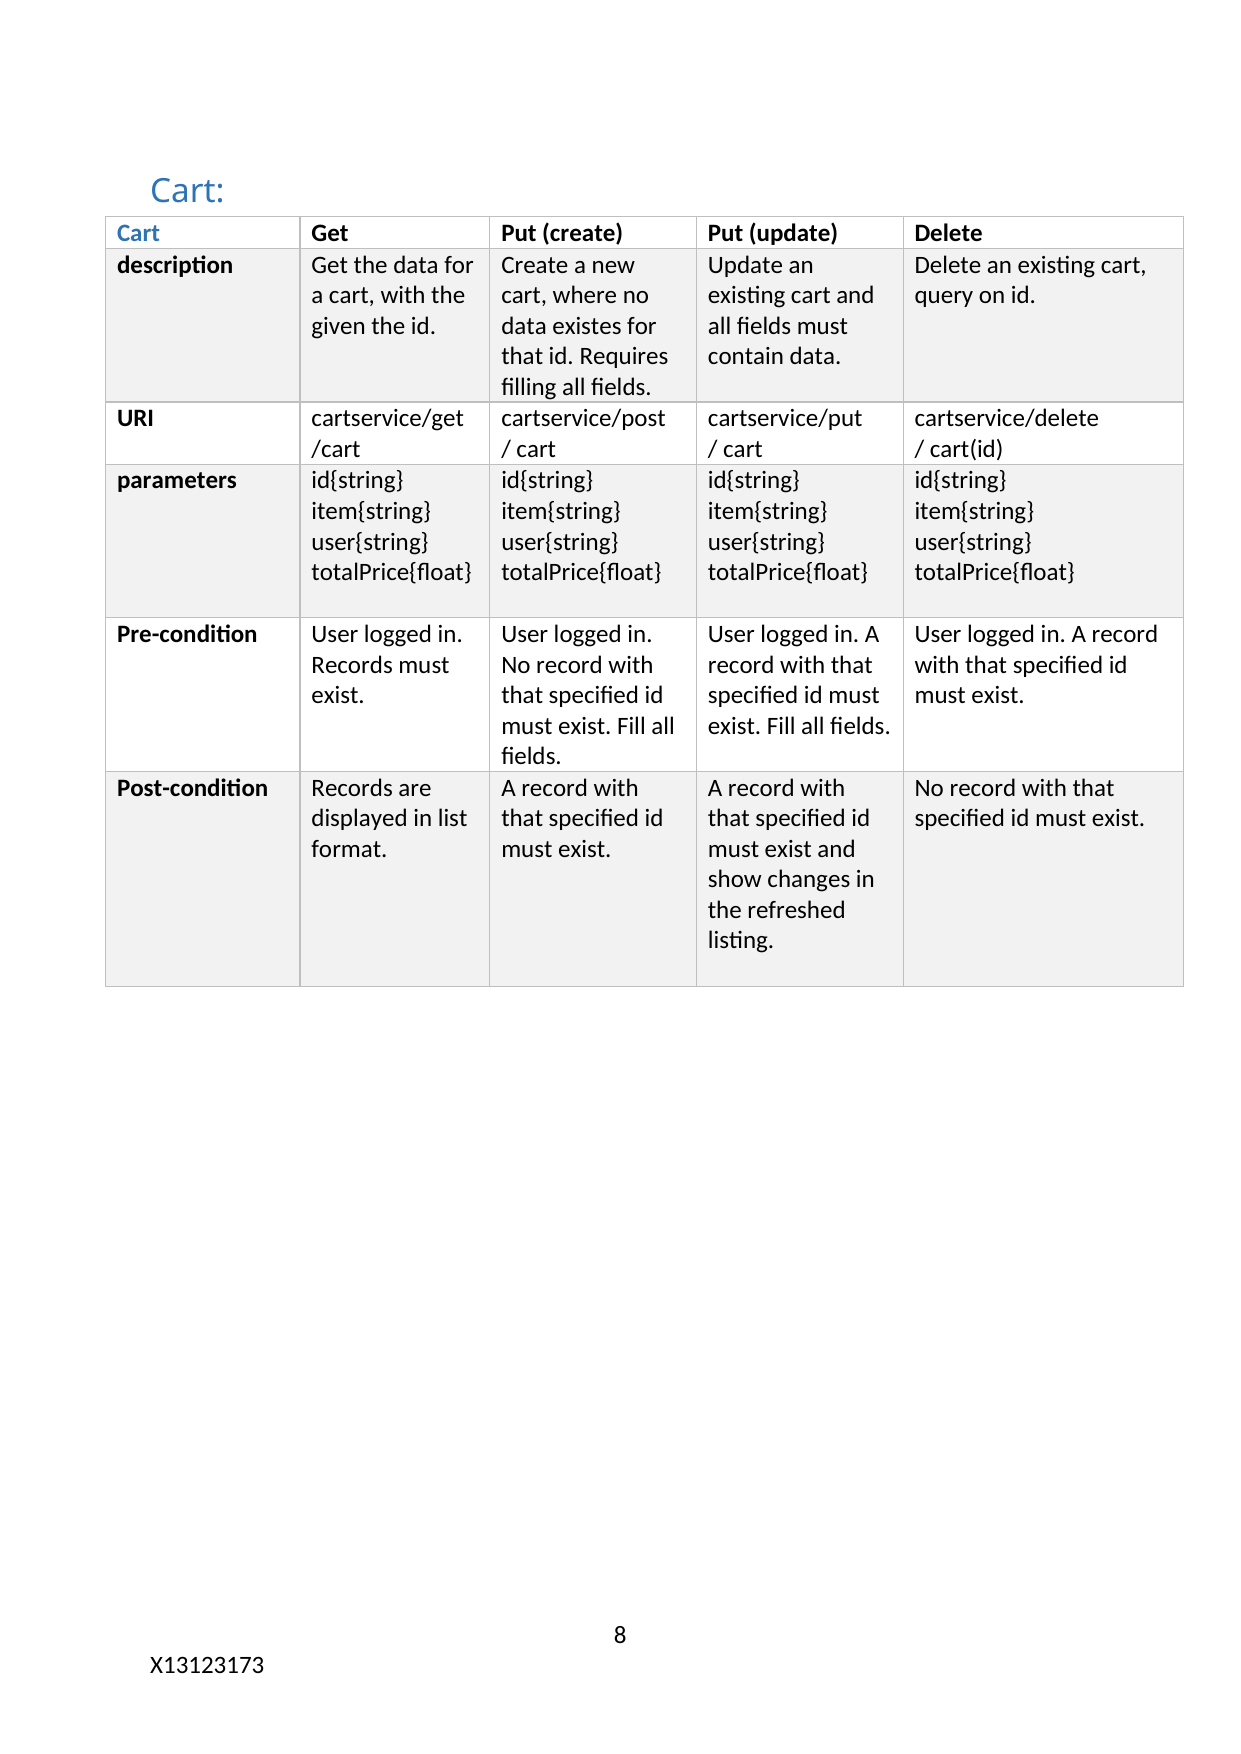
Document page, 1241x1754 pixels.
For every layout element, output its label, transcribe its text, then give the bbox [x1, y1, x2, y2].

table_header Delete [904, 217, 1183, 248]
table_header Put (update) [697, 217, 903, 248]
table_cell User logged in. A record with that specified id must exist. [904, 618, 1183, 771]
table_header Cart [106, 217, 299, 248]
subtitle Cart: [150, 167, 1090, 212]
table_cell User logged in. A record with that specified id must exist. Fill all fields. [697, 618, 903, 771]
table_cell cartservice/put / cart [697, 403, 903, 463]
table_cell Post-condition [106, 772, 299, 986]
table_cell Update an existing cart and all fields must contain data. [697, 249, 903, 401]
table_cell URI [106, 403, 299, 463]
table_cell User logged in. No record with that specified id must exist. Fill all fields. [490, 618, 696, 771]
table_header Put (create) [490, 217, 696, 248]
table_cell id{string} item{string} user{string} totalPrice{float} [301, 465, 489, 617]
table_cell Delete an existing cart, query on id. [904, 249, 1183, 401]
table_cell cartservice/post / cart [490, 403, 696, 463]
table_cell A record with that specified id must exist. [490, 772, 696, 986]
table_cell parameters [106, 465, 299, 617]
table_cell description [106, 249, 299, 401]
table_cell A record with that specified id must exist and show changes in the refreshed listing. [697, 772, 903, 986]
table_cell Create a new cart, where no data existes for that id. Requires filling all fields. [490, 249, 696, 401]
table_cell User logged in. Records must exist. [301, 618, 489, 771]
table_cell Pre-condition [106, 618, 299, 771]
table_cell id{string} item{string} user{string} totalPrice{float} [490, 465, 696, 617]
table_cell cartservice/get /cart [301, 403, 489, 463]
table_cell cartservice/delete / cart(id) [904, 403, 1183, 463]
table_cell No record with that specified id must exist. [904, 772, 1183, 986]
table_header Get [301, 217, 489, 248]
table_cell id{string} item{string} user{string} totalPrice{float} [697, 465, 903, 617]
table_cell Get the data for a cart, with the given the id. [301, 249, 489, 401]
table_cell id{string} item{string} user{string} totalPrice{float} [904, 465, 1183, 617]
table_cell Records are displayed in list format. [301, 772, 489, 986]
